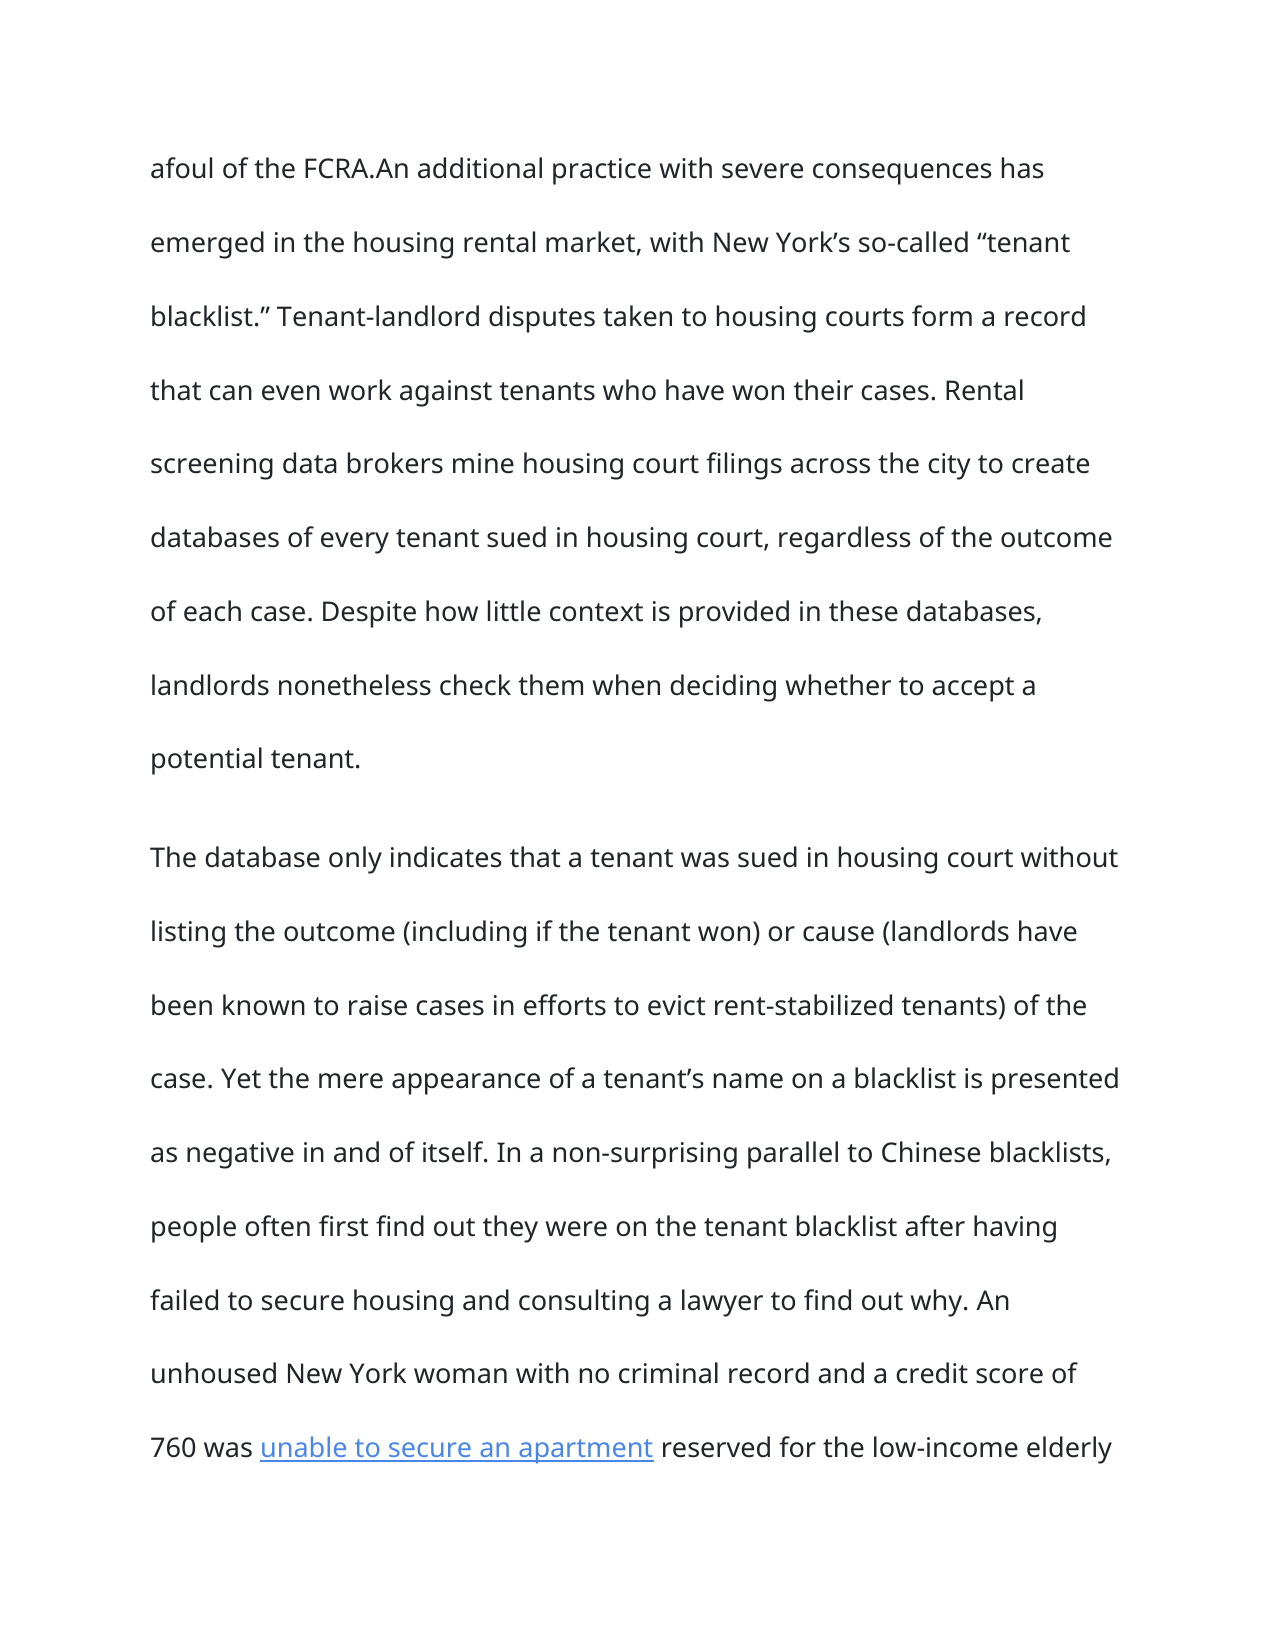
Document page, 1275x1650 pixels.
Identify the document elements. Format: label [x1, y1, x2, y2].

text [150, 839, 1125, 1466]
text [150, 150, 1125, 777]
